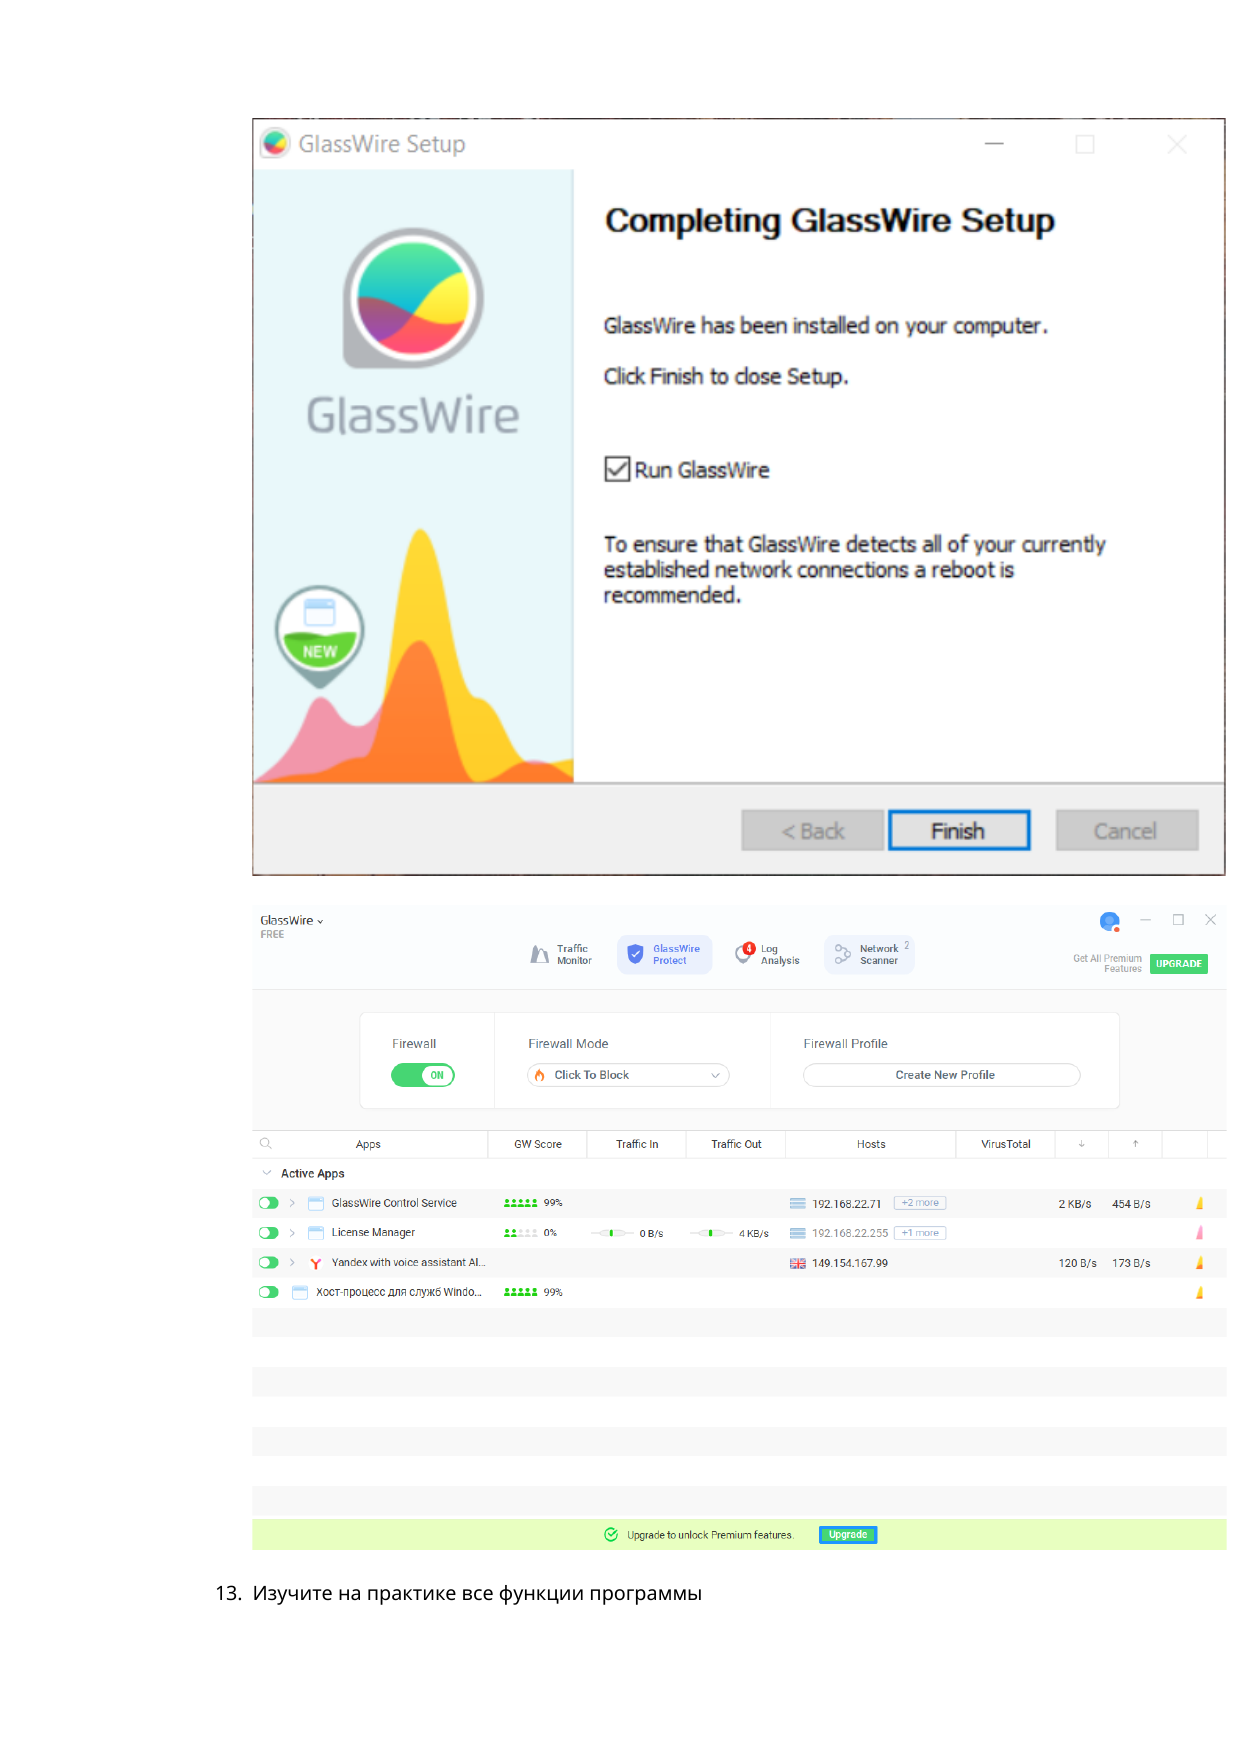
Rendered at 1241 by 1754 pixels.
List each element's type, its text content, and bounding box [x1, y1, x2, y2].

list Изучите на практике все функции программы [215, 1579, 1152, 1606]
picture [252, 905, 1227, 1550]
picture [252, 118, 1226, 876]
